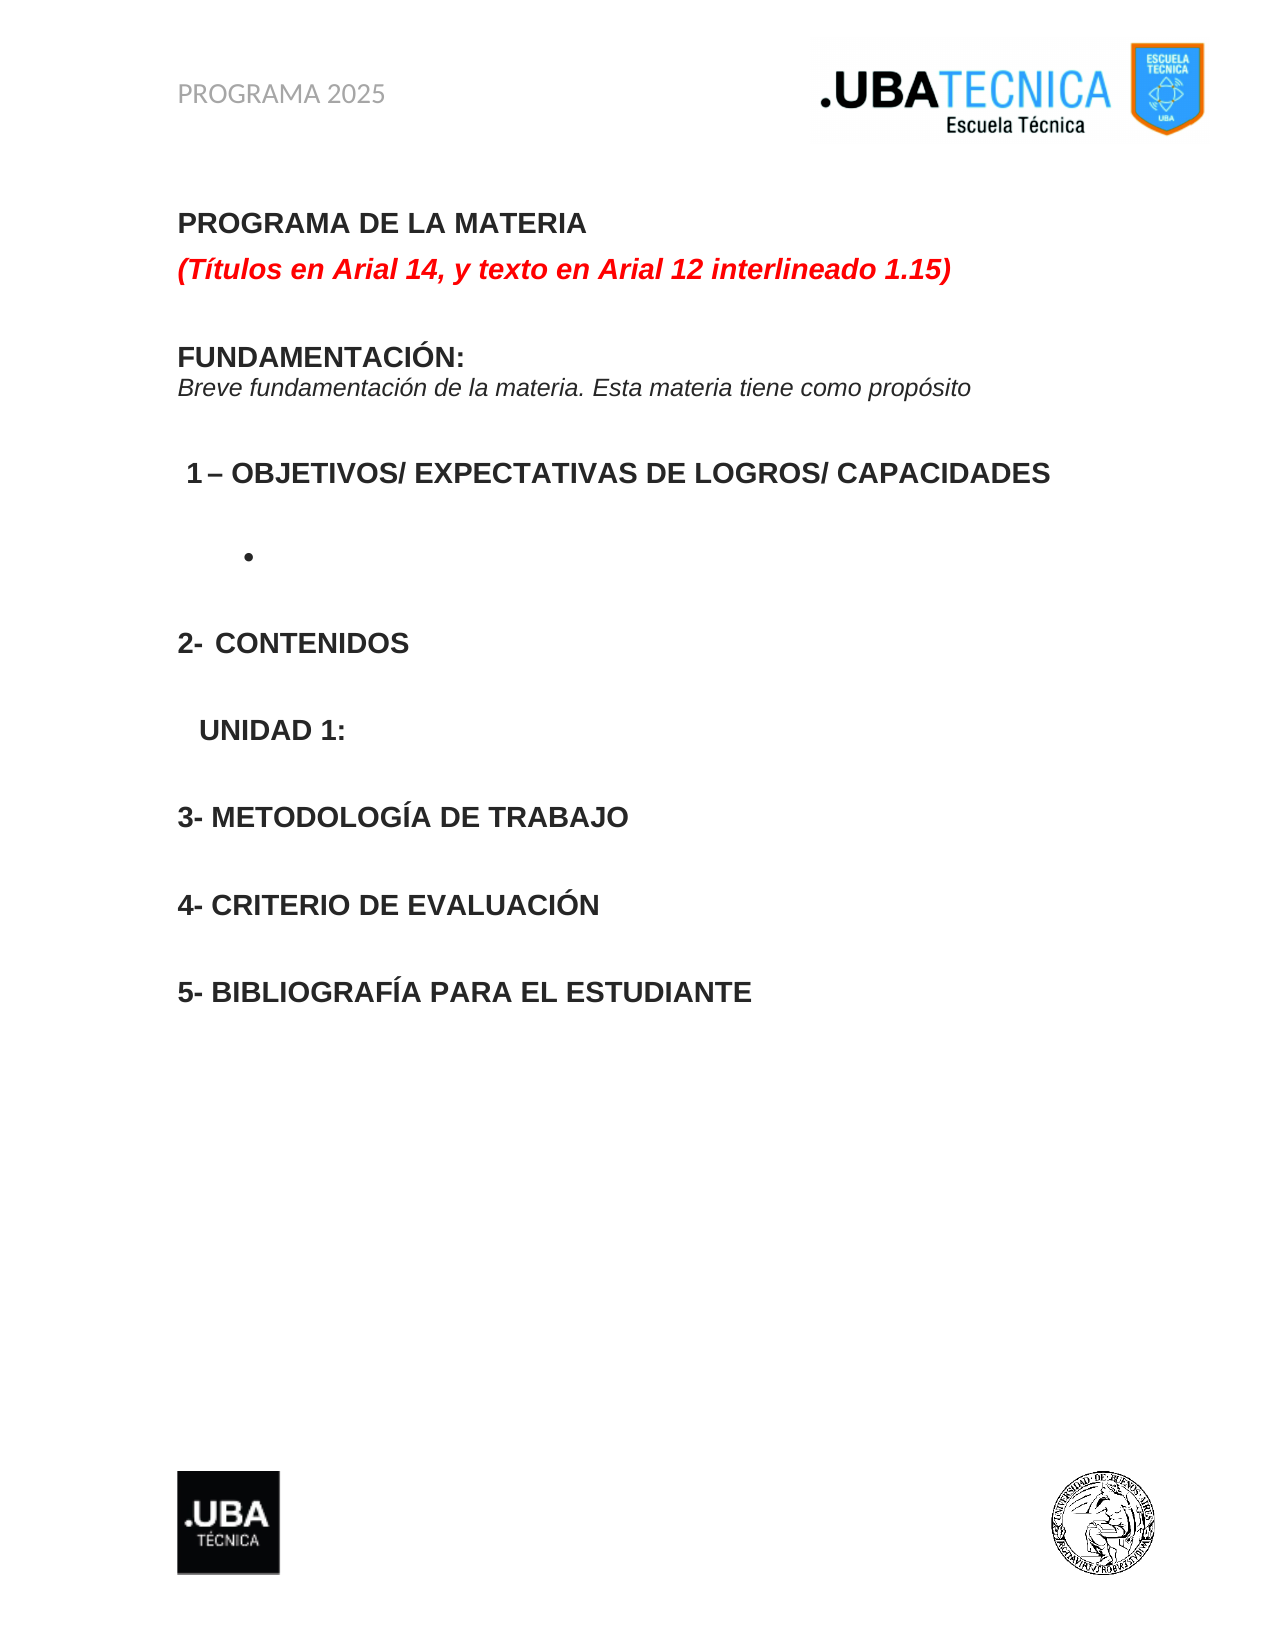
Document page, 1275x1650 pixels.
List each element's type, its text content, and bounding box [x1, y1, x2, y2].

text PROGRAMA DE LA MATERIA [177, 206, 1157, 240]
picture [177, 1471, 281, 1575]
subtitle CONTENIDOS [177, 626, 1157, 659]
subtitle – OBJETIVOS/ EXPECTATIVAS DE LOGROS/ CAPACIDADES [186, 456, 1157, 489]
text UNIDAD 1: [199, 713, 1157, 746]
picture [1051, 1471, 1155, 1575]
text (Títulos en Arial 14, y texto en Arial 12 interlineado 1.15) [177, 252, 1157, 286]
text 4- CRITERIO DE EVALUACIÓN [177, 887, 1157, 921]
text 3- METODOLOGÍA DE TRABAJO [177, 800, 1157, 834]
picture [809, 37, 1210, 144]
text FUNDAMENTACIÓN: Breve fundamentación de la materia. Esta materia tiene como propósito [177, 340, 1157, 402]
subtitle 5- BIBLIOGRAFÍA PARA EL ESTUDIANTE [177, 975, 1157, 1008]
